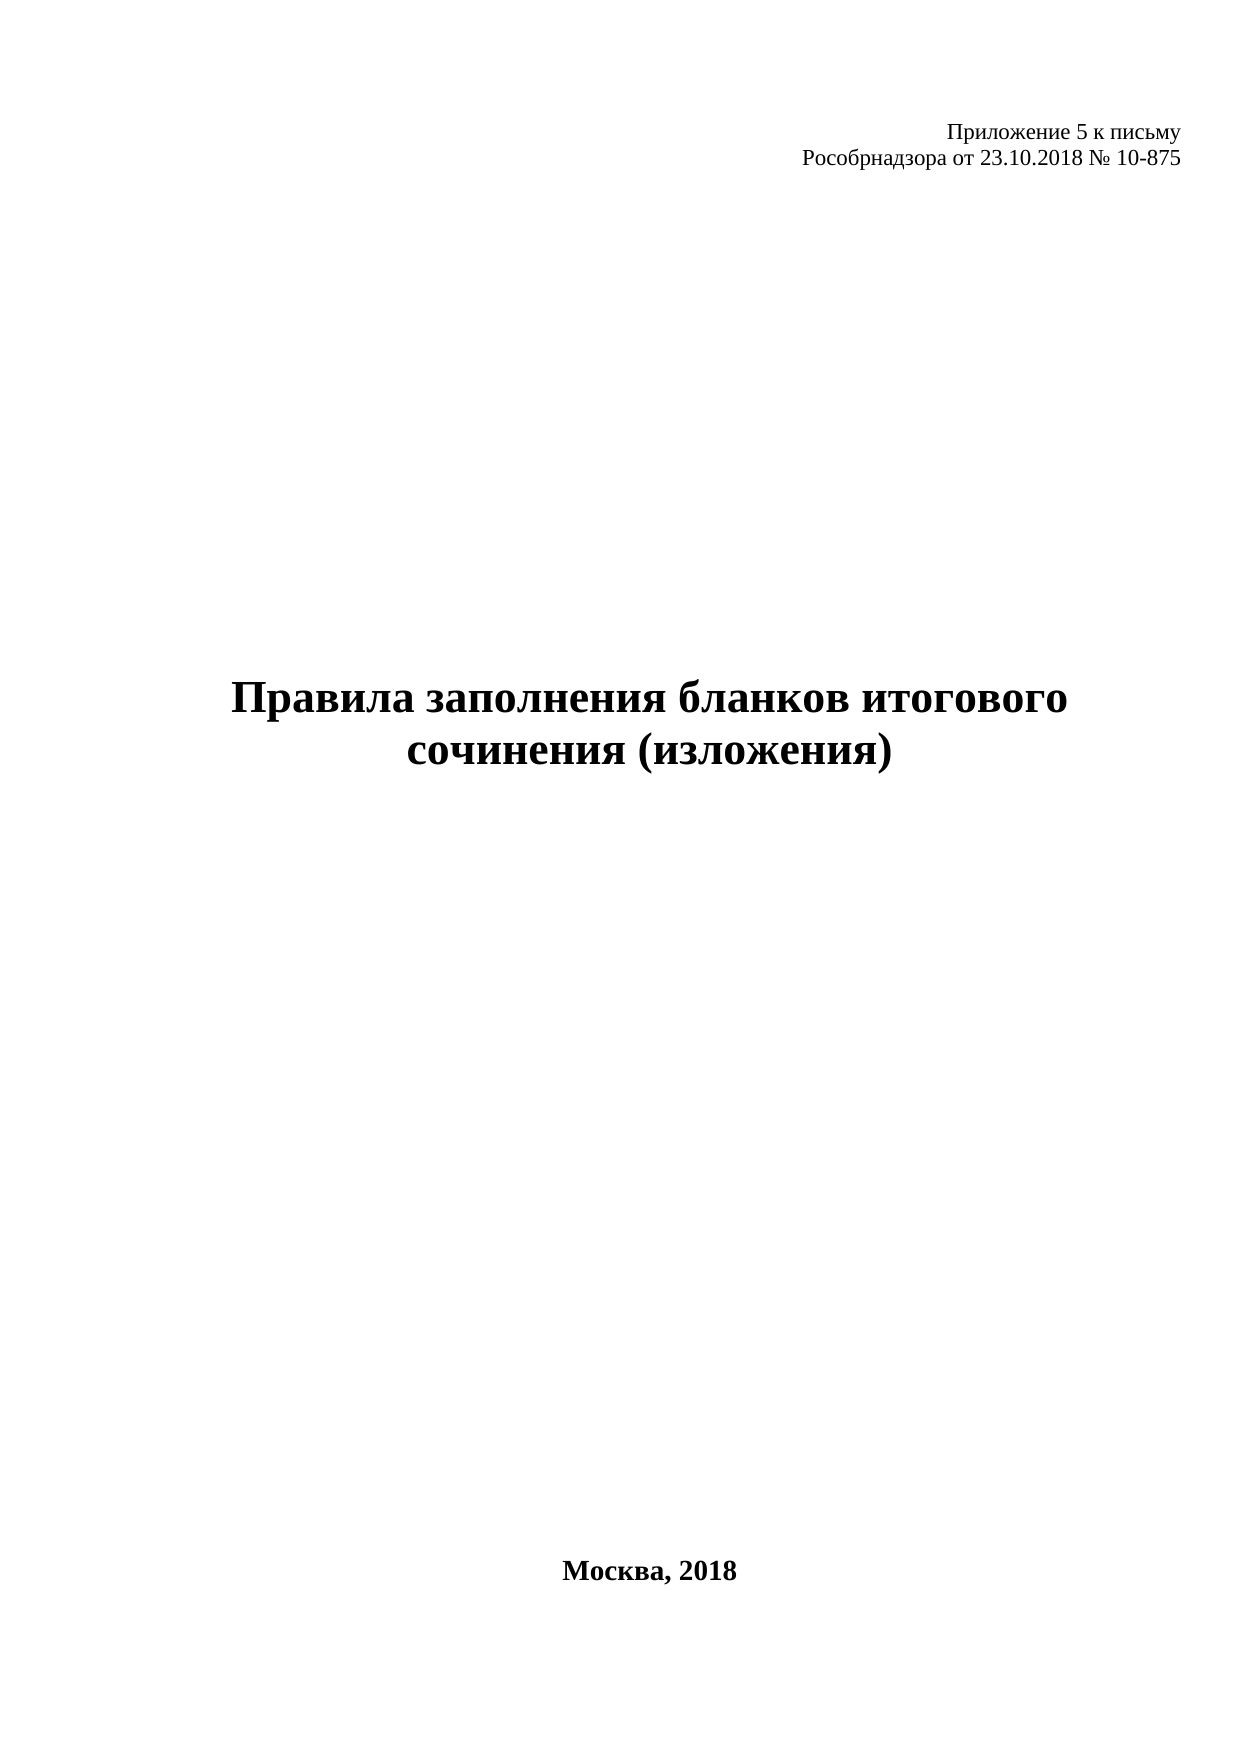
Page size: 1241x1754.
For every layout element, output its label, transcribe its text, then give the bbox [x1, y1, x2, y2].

text Москва, 2018 [118, 1553, 1181, 1587]
text Правила заполнения бланков итогового сочинения (изложения) [118, 669, 1181, 774]
text Приложение 5 к письму [118, 118, 1181, 144]
text Рособрнадзора от 23.10.2018 № 10-875 [118, 144, 1181, 171]
